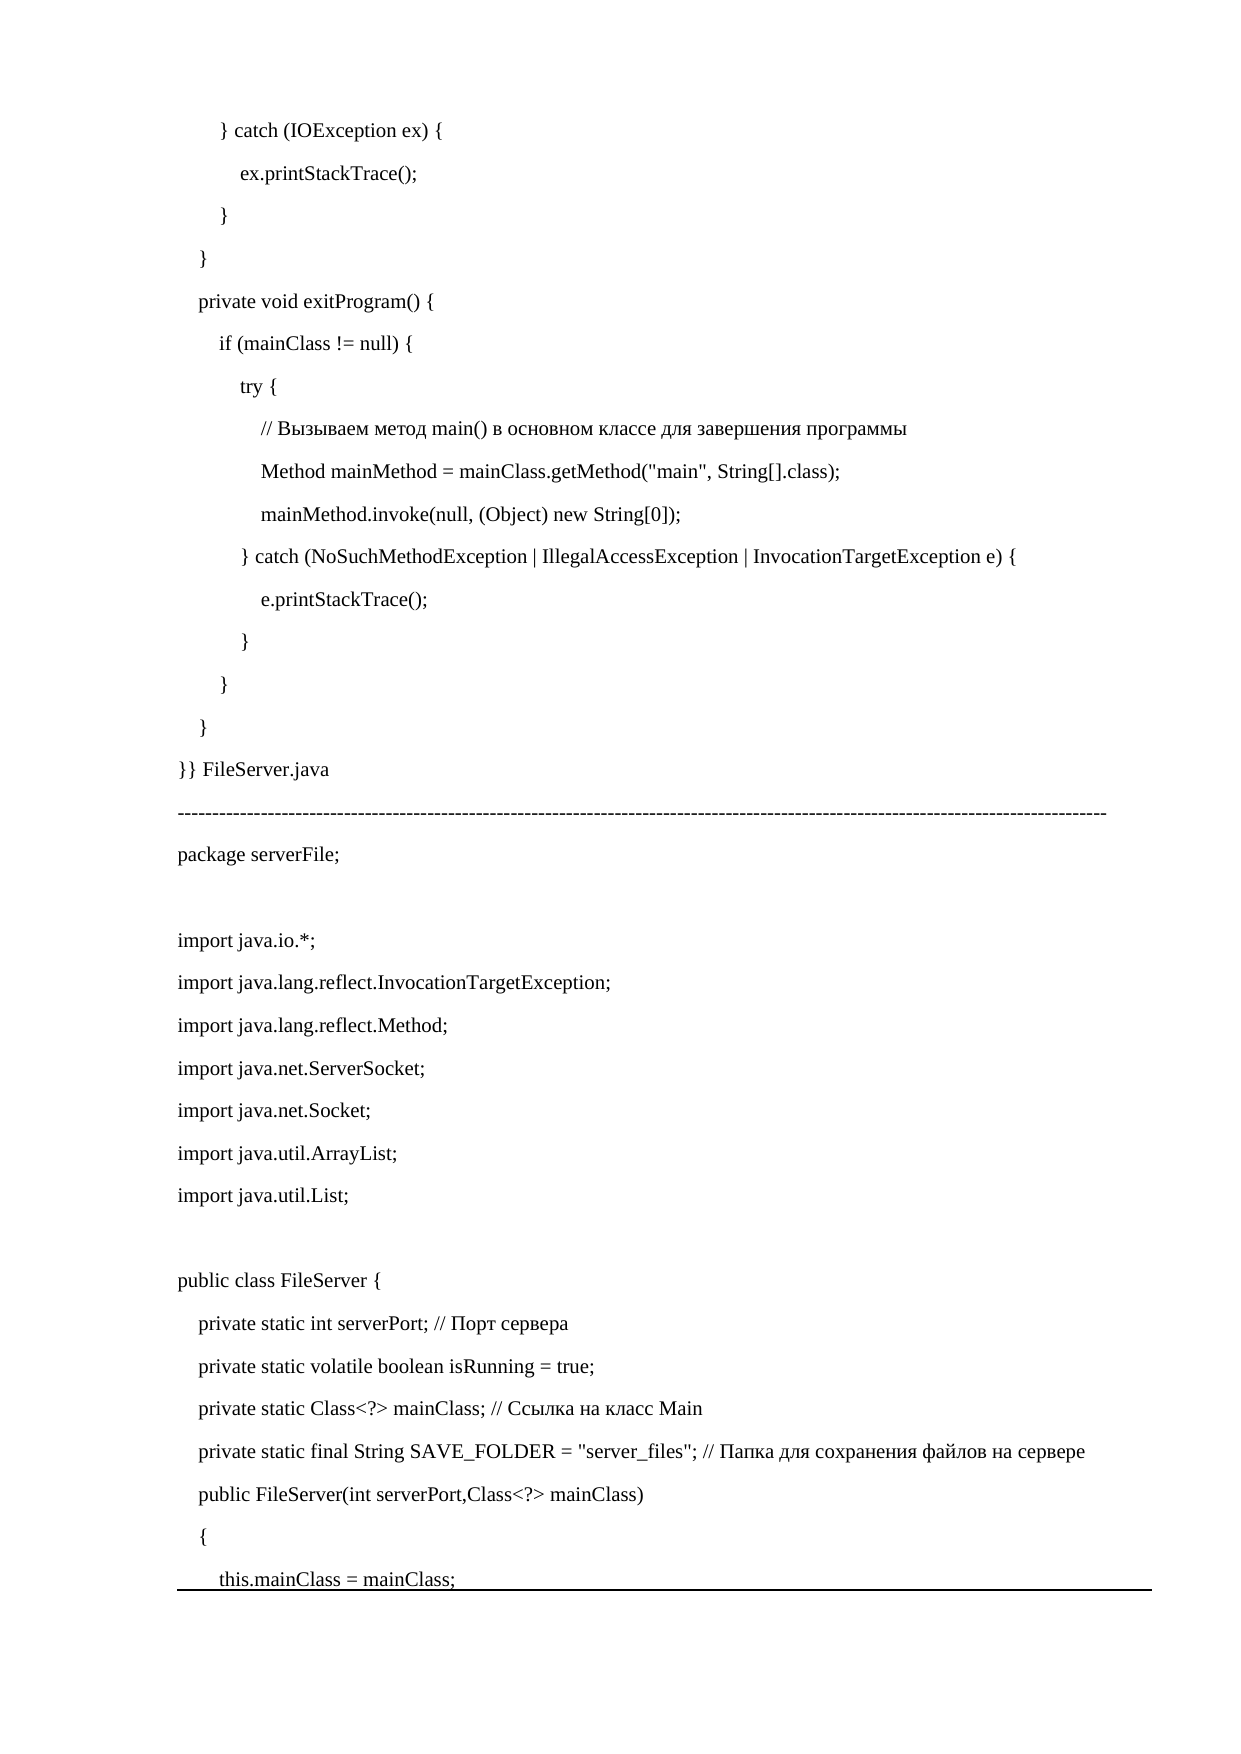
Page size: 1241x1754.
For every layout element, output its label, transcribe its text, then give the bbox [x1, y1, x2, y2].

text import java.util.List; [177, 1183, 1152, 1207]
text } catch (NoSuchMethodException | IllegalAccessException | InvocationTargetException e) { [177, 544, 1152, 568]
text import java.util.ArrayList; [177, 1141, 1152, 1165]
text } [177, 629, 1152, 653]
text } [177, 672, 1152, 696]
text public class FileServer { [177, 1268, 1152, 1292]
text import java.net.ServerSocket; [177, 1055, 1152, 1079]
text } [177, 246, 1152, 270]
text Method mainMethod = mainClass.getMethod("main", String[].class); [177, 459, 1152, 483]
text -------------------------------------------------------------------------------------------------------------------------------------- [177, 800, 1152, 824]
text }} FileServer.java [177, 757, 1152, 781]
text { [177, 1524, 1152, 1548]
text if (mainClass != null) { [177, 331, 1152, 355]
text private void exitProgram() { [177, 288, 1152, 313]
text this.mainClass = mainClass; [177, 1567, 1152, 1589]
text package serverFile; [177, 842, 1152, 866]
text import java.lang.reflect.InvocationTargetException; [177, 970, 1152, 994]
text } [177, 714, 1152, 739]
text } catch (IOException ex) { [177, 118, 1152, 142]
text private static volatile boolean isRunning = true; [177, 1354, 1152, 1378]
text import java.io.*; [177, 928, 1152, 952]
text e.printStackTrace(); [177, 587, 1152, 611]
text private static int serverPort; // Порт сервера [177, 1311, 1152, 1335]
text mainMethod.invoke(null, (Object) new String[0]); [177, 502, 1152, 526]
text public FileServer(int serverPort,Class<?> mainClass) [177, 1481, 1152, 1506]
text private static final String SAVE_FOLDER = "server_files"; // Папка для сохранения файлов на сервере [177, 1439, 1152, 1463]
text private static Class<?> mainClass; // Ссылка на класс Main [177, 1396, 1152, 1420]
text // Вызываем метод main() в основном классе для завершения программы [177, 416, 1152, 440]
text try { [177, 374, 1152, 398]
text import java.net.Socket; [177, 1098, 1152, 1122]
text } [177, 203, 1152, 227]
text ex.printStackTrace(); [177, 161, 1152, 185]
text import java.lang.reflect.Method; [177, 1013, 1152, 1037]
